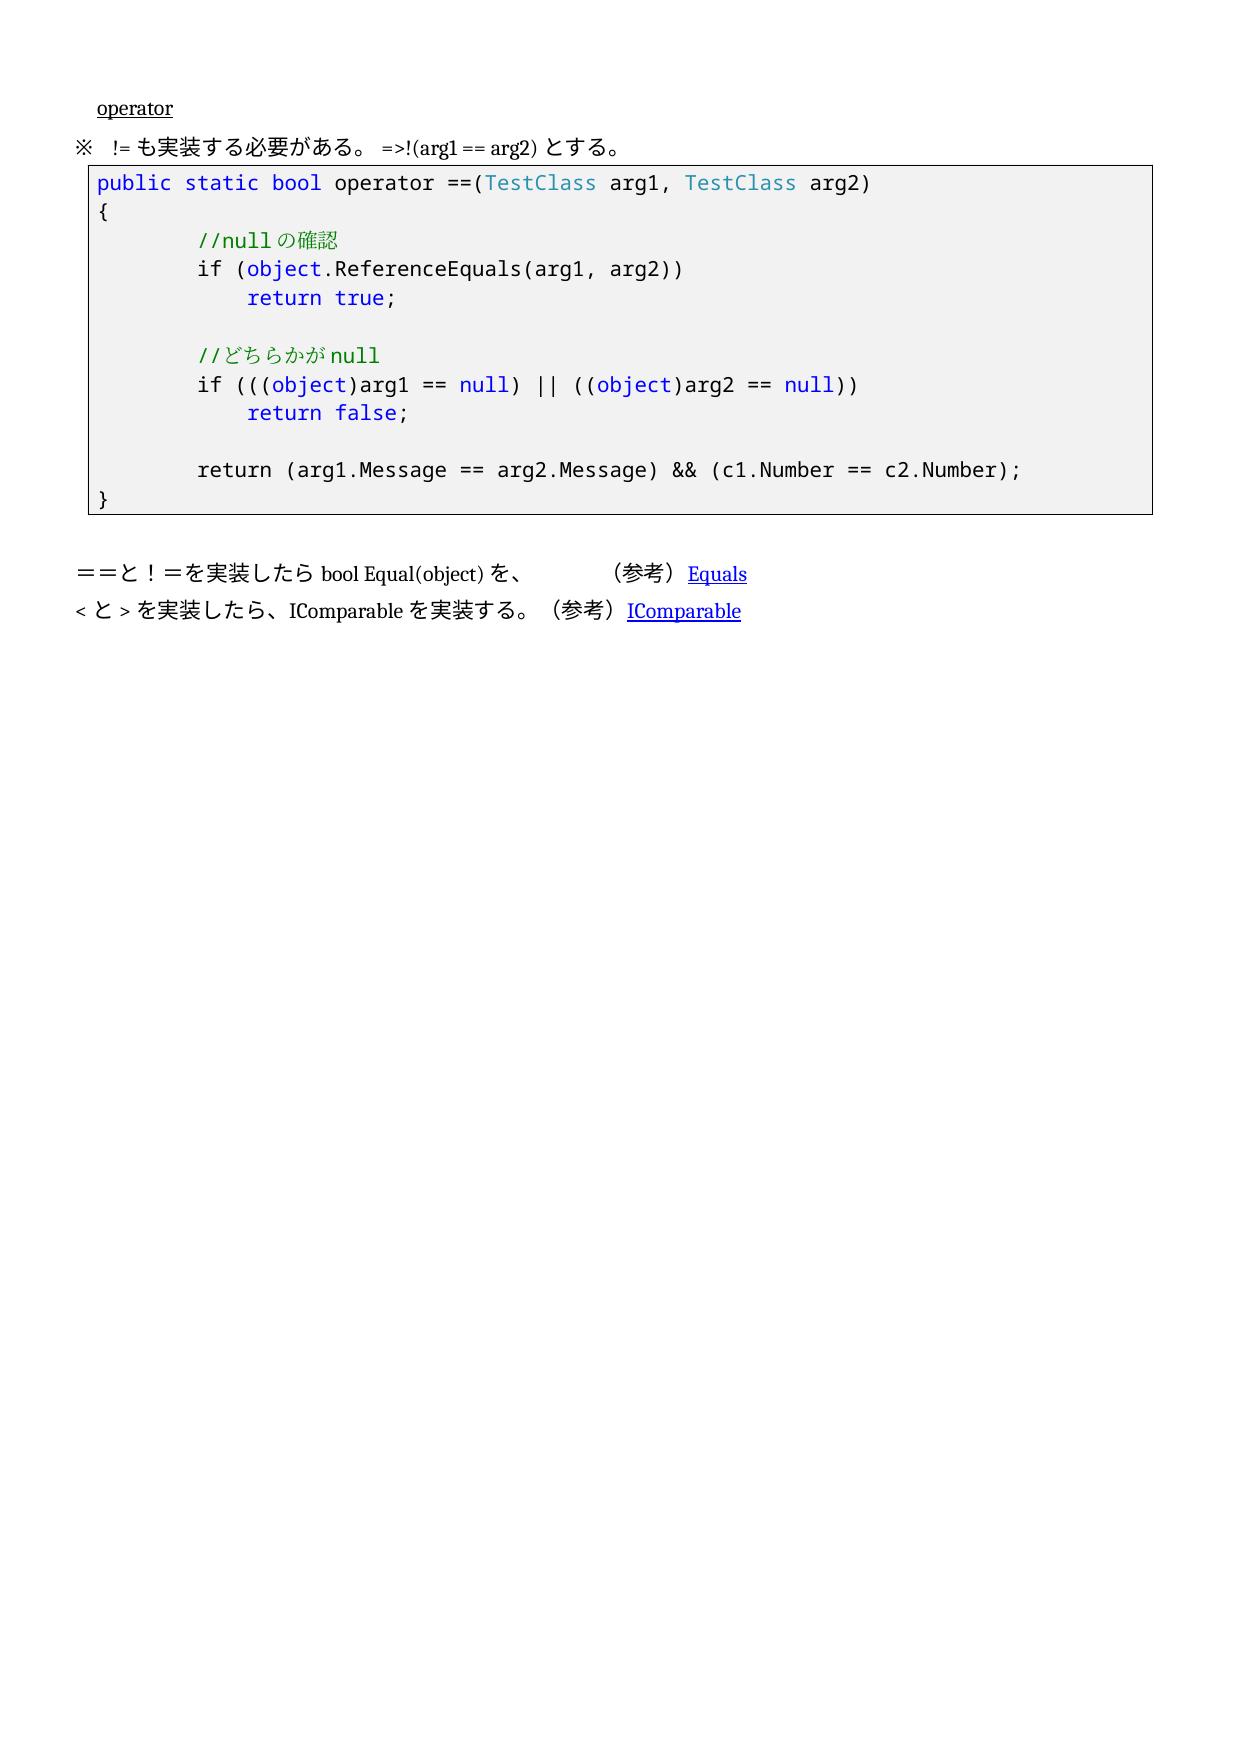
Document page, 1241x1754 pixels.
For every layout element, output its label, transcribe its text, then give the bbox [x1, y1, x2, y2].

text //どちらかがnull [89, 337, 1152, 367]
text < と > を実装したら、IComparable を実装する。（参考）IComparable [75, 590, 1165, 628]
text return false; [89, 395, 1152, 424]
subtitle operator [97, 89, 1143, 127]
text } [89, 481, 1152, 514]
text return true; [89, 280, 1152, 308]
text public static bool operator ==(TestClass arg1, TestClass arg2) [89, 166, 1152, 193]
text ＝＝と！＝を実装したら bool Equal(object) を、 （参考）Equals [75, 553, 1165, 590]
text return (arg1.Message == arg2.Message) && (c1.Number == c2.Number); [89, 452, 1152, 481]
list != も実装する必要がある。 =>!(arg1 == arg2) とする。 [75, 127, 1165, 164]
text if (((object)arg1 == null) || ((object)arg2 == null)) [89, 367, 1152, 395]
text { [89, 193, 1152, 221]
text if (object.ReferenceEquals(arg1, arg2)) [89, 251, 1152, 280]
text //nullの確認 [89, 221, 1152, 251]
